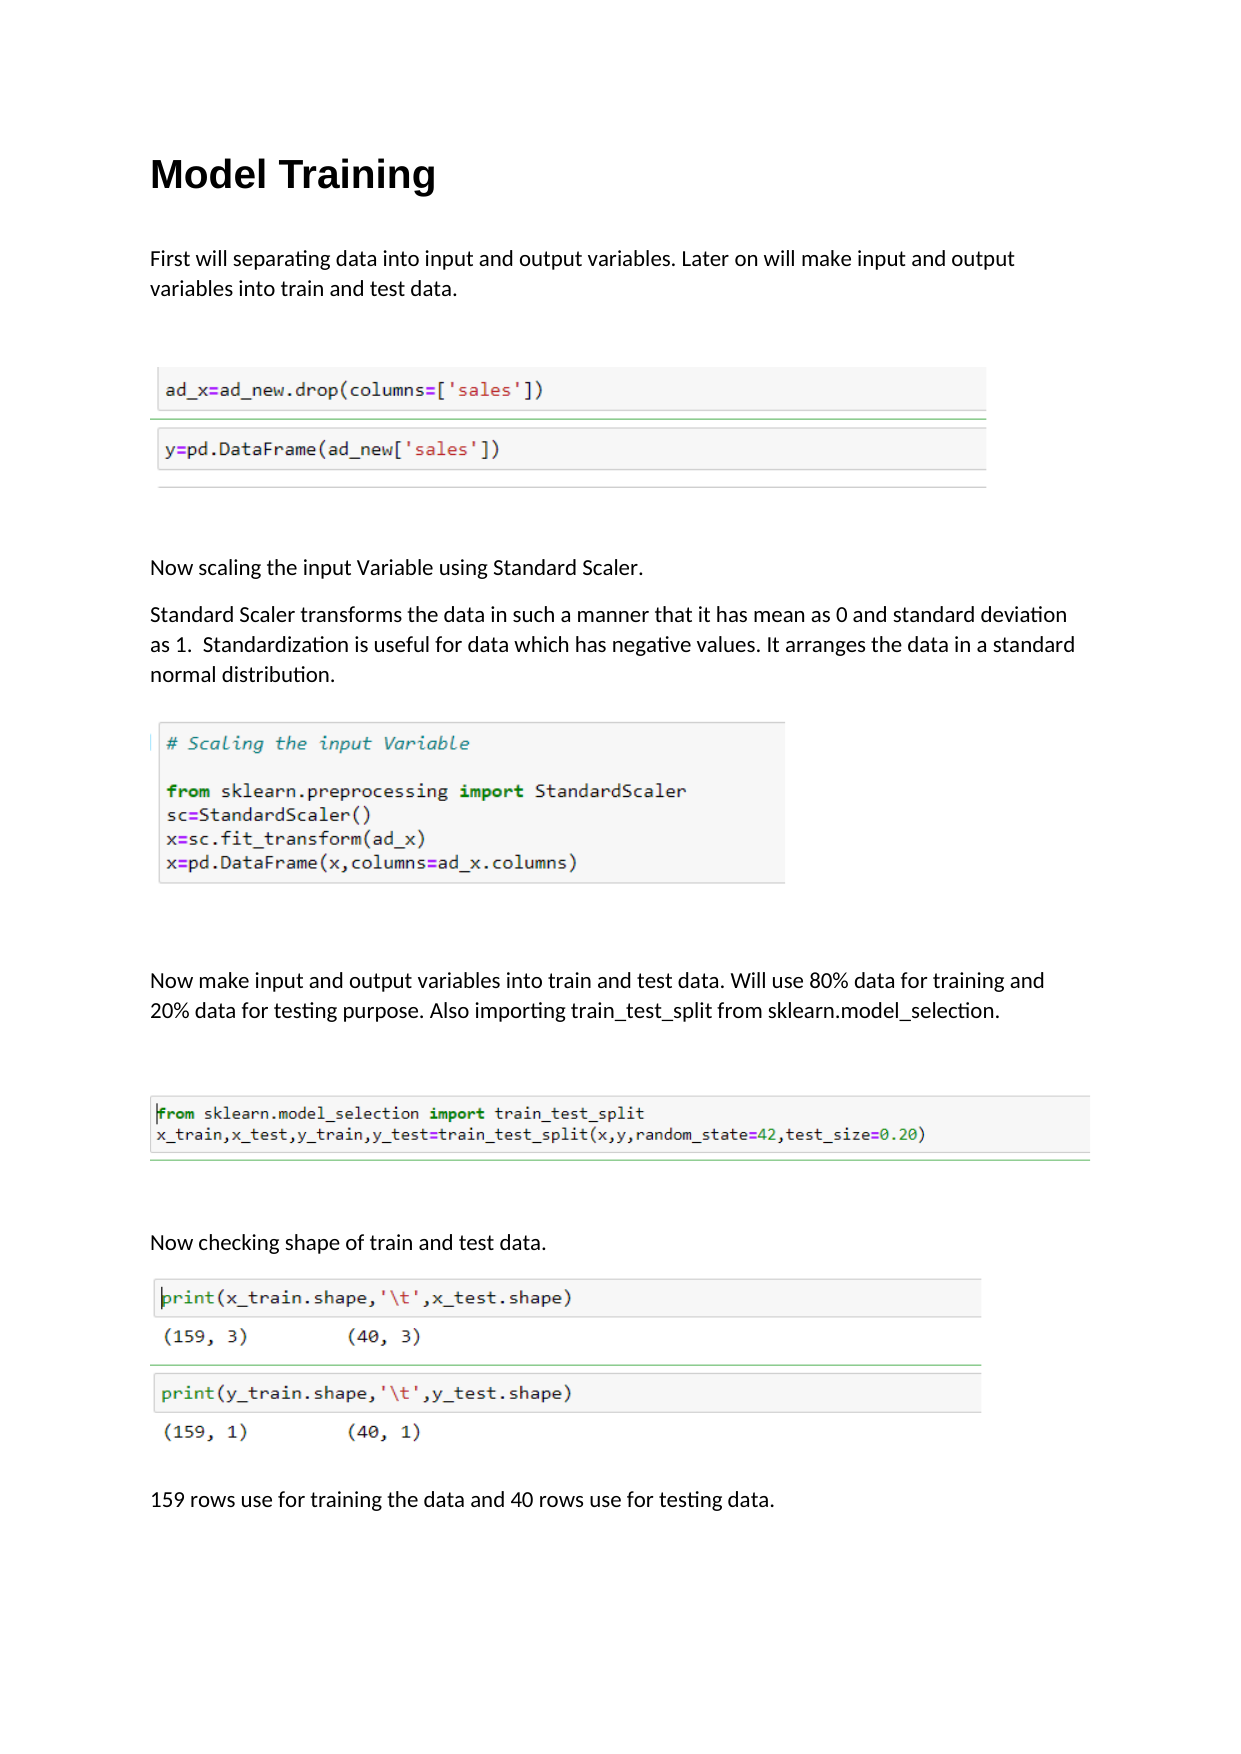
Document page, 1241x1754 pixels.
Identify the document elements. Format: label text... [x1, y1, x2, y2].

text Now scaling the input Variable using Standard Scaler. [150, 553, 1090, 581]
picture [150, 707, 786, 900]
picture [150, 1089, 1091, 1163]
picture [150, 1274, 982, 1466]
subtitle Model Training [150, 150, 1090, 197]
text 159 rows use for training the data and 40 rows use for testing data. [150, 1485, 1090, 1513]
text Now checking shape of train and test data. [150, 1228, 1090, 1256]
text Standard Scaler transforms the data in such a manner that it has mean as 0 and standard deviation as 1. Standardization is useful for data which has negative values. It arranges the data in a standard normal distribution. [150, 600, 1090, 689]
text Now make input and output variables into train and test data. Will use 80% data for training and 20% data for testing purpose. Also importing train_test_split from sklearn.model_selection. [150, 966, 1090, 1024]
text First will separating data into input and output variables. Later on will make input and output variables into train and test data. [150, 244, 1090, 302]
picture [150, 367, 987, 488]
